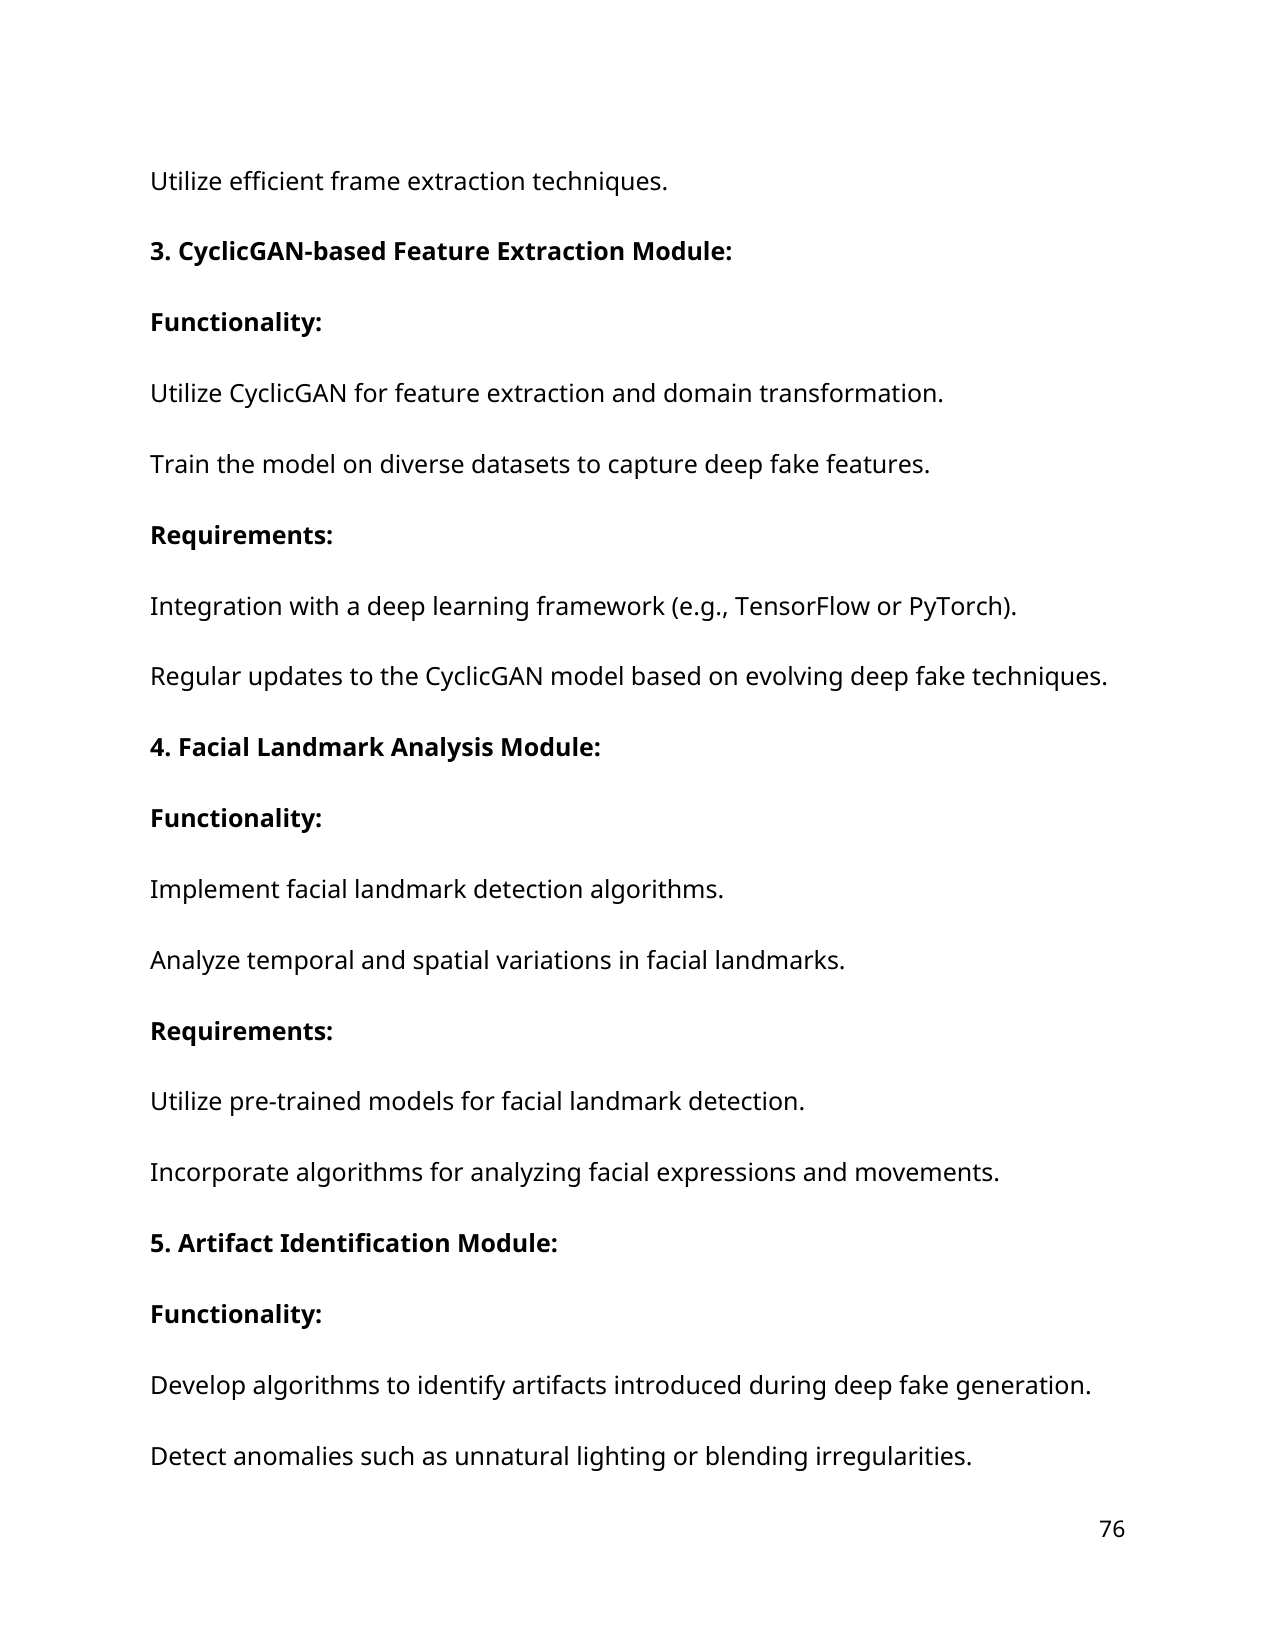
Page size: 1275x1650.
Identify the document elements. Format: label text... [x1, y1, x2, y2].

text Functionality: [150, 1283, 1125, 1333]
text Functionality: [150, 787, 1125, 837]
text Implement facial landmark detection algorithms. [150, 858, 1125, 908]
text Utilize CyclicGAN for feature extraction and domain transformation. [150, 362, 1125, 412]
text Train the model on diverse datasets to capture deep fake features. [150, 433, 1125, 483]
text 3. CyclicGAN-based Feature Extraction Module: [150, 221, 1125, 271]
text Detect anomalies such as unnatural lighting or blending irregularities. [150, 1425, 1125, 1475]
text Utilize pre-trained models for facial landmark detection. [150, 1071, 1125, 1121]
text 4. Facial Landmark Analysis Module: [150, 717, 1125, 767]
text Develop algorithms to identify artifacts introduced during deep fake generation. [150, 1354, 1125, 1404]
text Requirements: [150, 1000, 1125, 1050]
text Utilize efficient frame extraction techniques. [150, 150, 1125, 200]
text Incorporate algorithms for analyzing facial expressions and movements. [150, 1142, 1125, 1192]
text Functionality: [150, 292, 1125, 342]
text 5. Artifact Identification Module: [150, 1212, 1125, 1262]
text Analyze temporal and spatial variations in facial landmarks. [150, 929, 1125, 979]
text Integration with a deep learning framework (e.g., TensorFlow or PyTorch). [150, 575, 1125, 625]
text Requirements: [150, 504, 1125, 554]
text Regular updates to the CyclicGAN model based on evolving deep fake techniques. [150, 646, 1125, 696]
